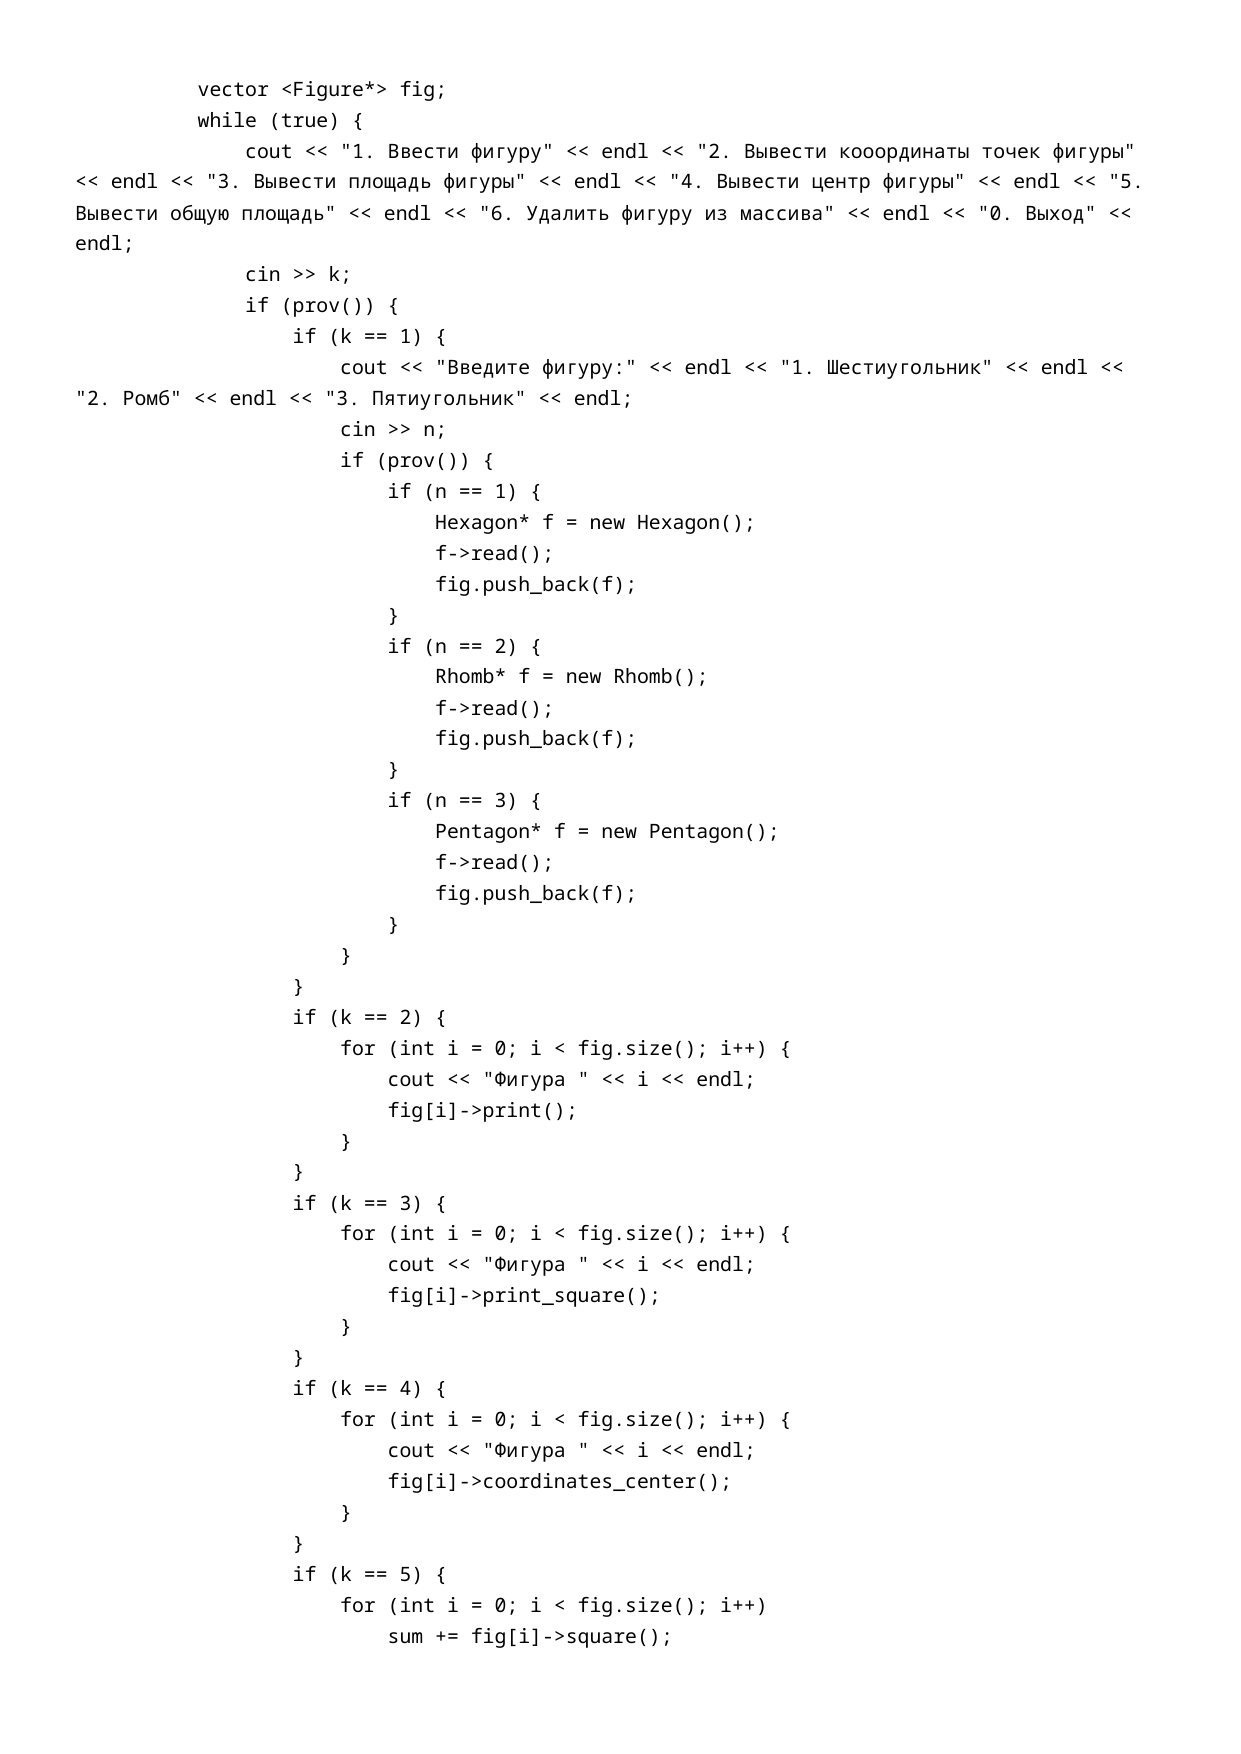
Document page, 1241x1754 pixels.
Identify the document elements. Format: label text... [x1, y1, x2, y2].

text cin >> k; [75, 261, 1165, 288]
text if (k == 2) { [75, 1003, 1165, 1030]
text if (k == 3) { [75, 1189, 1165, 1216]
text fig[i]->coordinates_center(); [75, 1467, 1165, 1494]
text if (prov()) { [75, 292, 1165, 318]
text if (k == 1) { [75, 322, 1165, 349]
text if (n == 1) { [75, 477, 1165, 504]
text } [75, 756, 1165, 783]
text cout << "1. Ввести фигуру" << endl << "2. Вывести кооординаты точек фигуры" << endl << "3. Вывести площадь фигуры" << endl << "4. Вывести центр фигуры" << endl << "5. Вывести общую площадь" << endl << "6. Удалить фигуру из массива" << endl << "0. Выход" << endl; [75, 137, 1165, 257]
text } [75, 1498, 1165, 1525]
text if (k == 5) { [75, 1560, 1165, 1587]
text cout << "Введите фигуру:" << endl << "1. Шестиугольник" << endl << "2. Ромб" << endl << "3. Пятиугольник" << endl; [75, 353, 1165, 411]
text Rhomb* f = new Rhomb(); [75, 663, 1165, 690]
text } [75, 910, 1165, 937]
text while (true) { [75, 106, 1165, 133]
text } [75, 1343, 1165, 1370]
text f->read(); [75, 848, 1165, 875]
text cout << "Фигура " << i << endl; [75, 1251, 1165, 1278]
text if (n == 2) { [75, 632, 1165, 659]
text } [75, 941, 1165, 968]
text Hexagon* f = new Hexagon(); [75, 508, 1165, 535]
text fig[i]->print_square(); [75, 1282, 1165, 1308]
text if (k == 4) { [75, 1374, 1165, 1401]
text vector <Figure*> fig; [75, 75, 1165, 102]
text if (prov()) { [75, 446, 1165, 473]
text } [75, 972, 1165, 999]
text cin >> n; [75, 415, 1165, 442]
text fig.push_back(f); [75, 879, 1165, 906]
text for (int i = 0; i < fig.size(); i++) [75, 1591, 1165, 1618]
text fig[i]->print(); [75, 1096, 1165, 1123]
text } [75, 601, 1165, 628]
text } [75, 1127, 1165, 1154]
text fig.push_back(f); [75, 725, 1165, 752]
text Pentagon* f = new Pentagon(); [75, 817, 1165, 844]
text } [75, 1529, 1165, 1556]
text } [75, 1158, 1165, 1185]
text cout << "Фигура " << i << endl; [75, 1065, 1165, 1092]
text f->read(); [75, 539, 1165, 566]
text fig.push_back(f); [75, 570, 1165, 597]
text cout << "Фигура " << i << endl; [75, 1436, 1165, 1463]
text for (int i = 0; i < fig.size(); i++) { [75, 1034, 1165, 1061]
text if (n == 3) { [75, 787, 1165, 813]
text for (int i = 0; i < fig.size(); i++) { [75, 1220, 1165, 1247]
text f->read(); [75, 694, 1165, 721]
text } [75, 1312, 1165, 1339]
text for (int i = 0; i < fig.size(); i++) { [75, 1405, 1165, 1432]
text sum += fig[i]->square(); [75, 1622, 1165, 1649]
